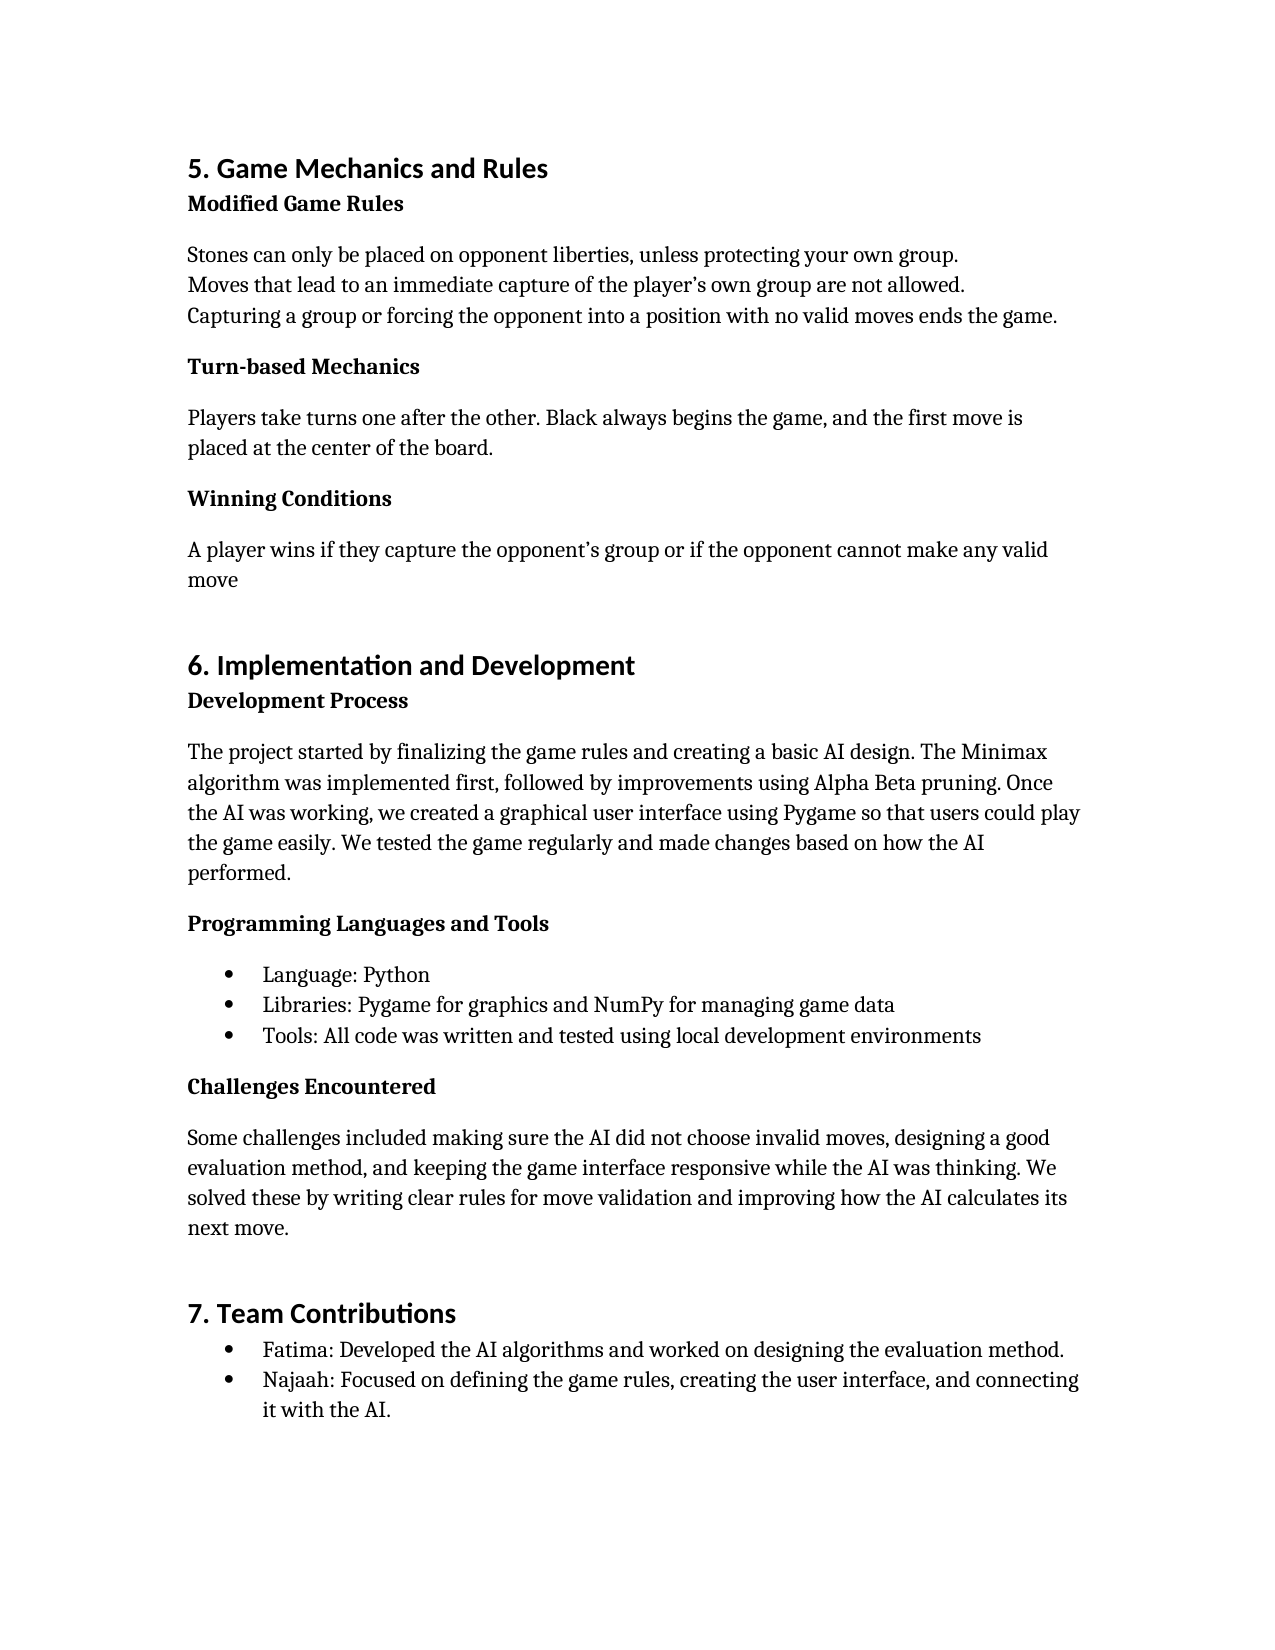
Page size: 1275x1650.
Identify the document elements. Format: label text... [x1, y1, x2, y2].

text Some challenges included making sure the AI did not choose invalid moves, designing a good evaluation method, and keeping the game interface responsive while the AI was thinking. We solved these by writing clear rules for move validation and improving how the AI calculates its next move. [187, 1124, 1087, 1242]
list Fatima: Developed the AI algorithms and worked on designing the evaluation method. [225, 1336, 1087, 1363]
list Moves that lead to an immediate capture of the player’s own group are not allowed. [187, 272, 1087, 298]
list Language: Python [225, 962, 1087, 988]
list Najaah: Focused on defining the game rules, creating the user interface, and connecting it with the AI. [225, 1367, 1087, 1423]
text A player wins if they capture the opponent’s group or if the opponent cannot make any valid move [187, 537, 1087, 593]
text Modified Game Rules [187, 191, 1087, 217]
text Programming Languages and Tools [187, 911, 1087, 937]
text Players take turns one after the other. Black always begins the game, and the first move is placed at the center of the board. [187, 404, 1087, 461]
subtitle 7. Team Contributions [187, 1295, 1087, 1331]
text Challenges Encountered [187, 1073, 1087, 1100]
subtitle 5. Game Mechanics and Rules [187, 150, 1087, 186]
list Libraries: Pygame for graphics and NumPy for managing game data [225, 992, 1087, 1019]
list Capturing a group or forcing the opponent into a position with no valid moves ends the game. [187, 302, 1087, 329]
text Turn-based Mechanics [187, 353, 1087, 380]
text Winning Conditions [187, 486, 1087, 512]
list Stones can only be placed on opponent liberties, unless protecting your own group. [187, 242, 1087, 268]
text Development Process [187, 688, 1087, 714]
subtitle 6. Implementation and Development [187, 647, 1087, 683]
list Tools: All code was written and tested using local development environments [225, 1022, 1087, 1049]
text The project started by finalizing the game rules and creating a basic AI design. The Minimax algorithm was implemented first, followed by improvements using Alpha Beta pruning. Once the AI was working, we created a graphical user interface using Pygame so that users could play the game easily. We tested the game regularly and made changes based on how the AI performed. [187, 739, 1087, 886]
